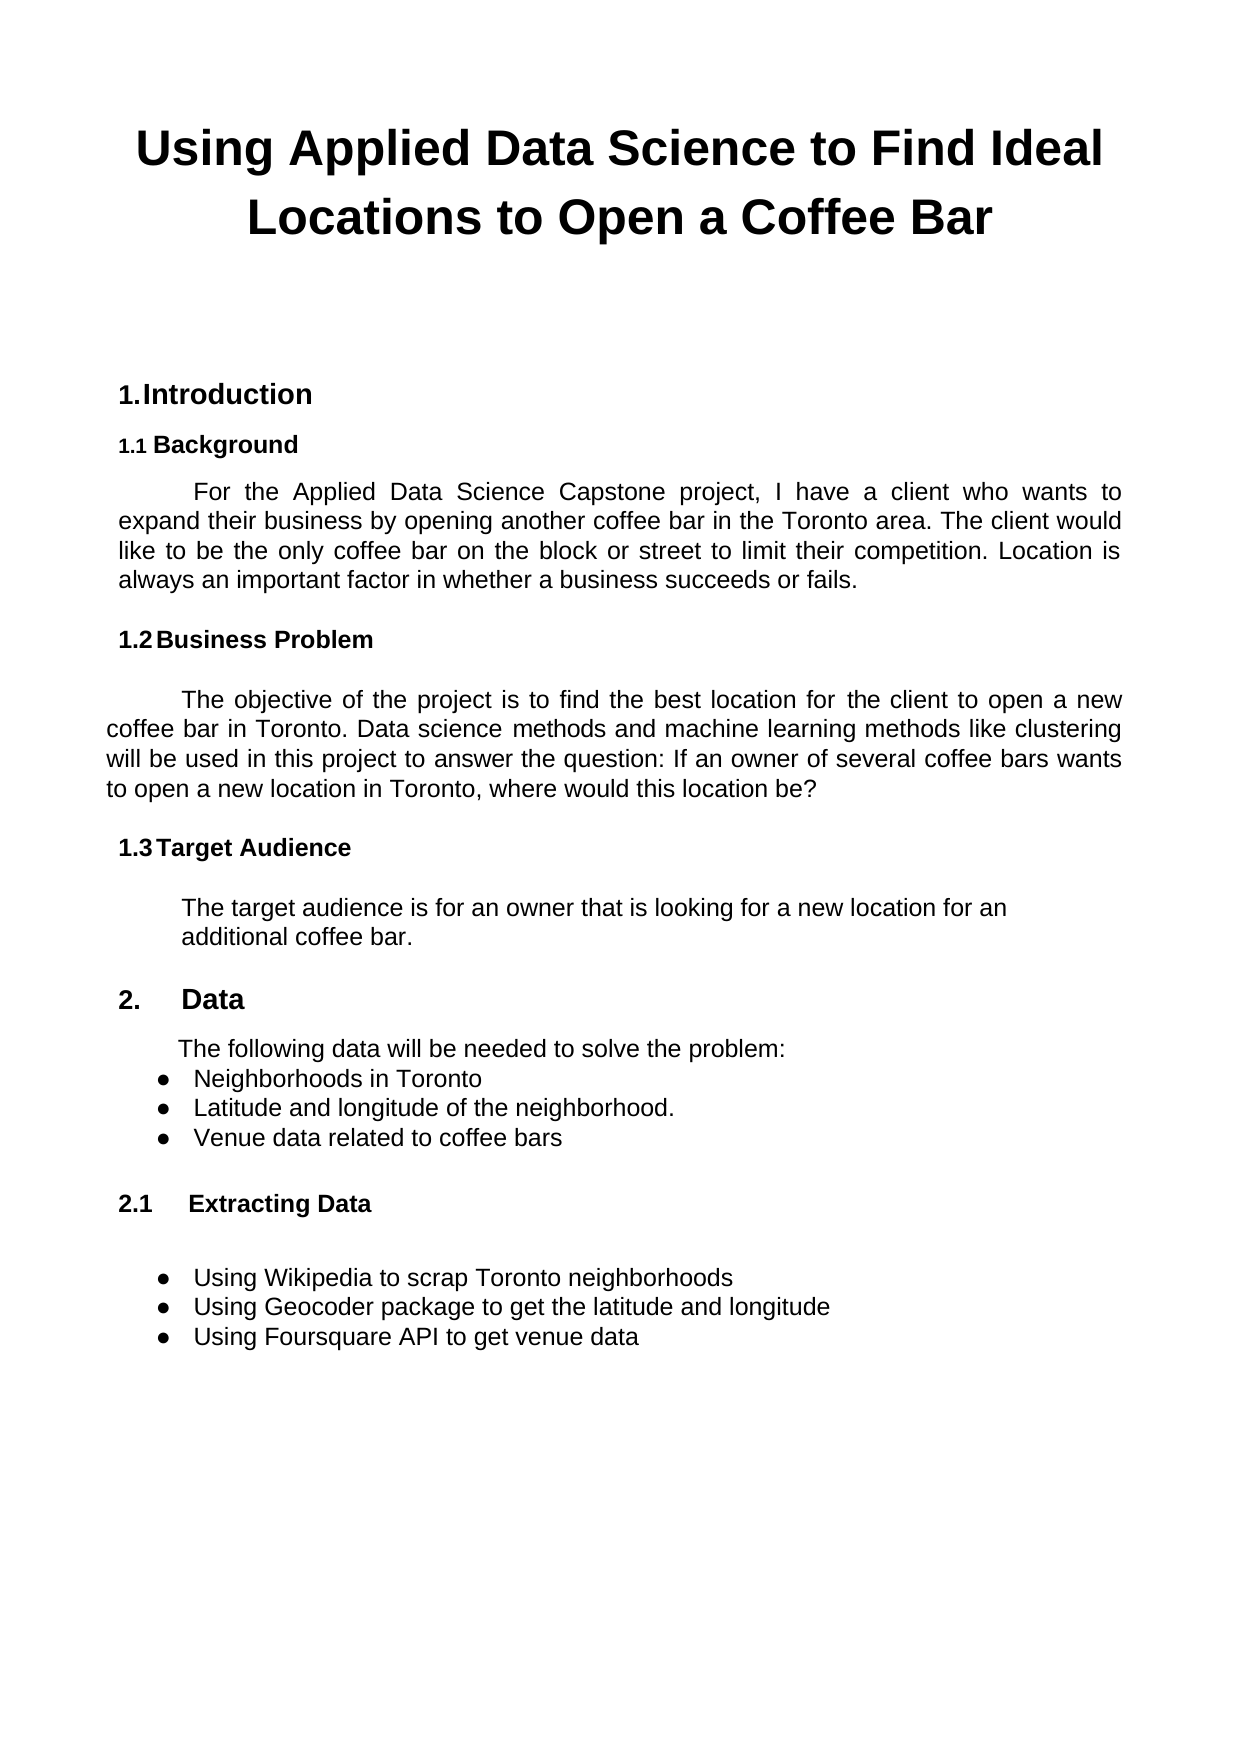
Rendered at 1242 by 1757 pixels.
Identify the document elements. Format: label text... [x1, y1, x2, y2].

list Neighborhoods in Toronto [156, 1064, 1135, 1092]
subtitle Extracting Data [118, 1189, 1135, 1218]
subtitle Business Problem [118, 625, 1135, 654]
subtitle Introduction [118, 377, 1135, 411]
list Latitude and longitude of the neighborhood. [156, 1093, 1135, 1122]
list Using Geocoder package to get the latitude and longitude [156, 1292, 1135, 1321]
title Using Applied Data Science to Find Ideal Locations to Open a Coffee Bar [131, 119, 1110, 245]
text The target audience is for an owner that is looking for a new location for an additional coffee bar. [181, 893, 1116, 950]
subtitle Data [118, 982, 1135, 1015]
list Using Foursquare API to get venue data [156, 1322, 1135, 1351]
text For the Applied Data Science Capstone project, I have a client who wants to expand their business by opening another coffee bar in the Toronto area. The client would like to be the only coffee bar on the block or street to limit their competition. Location is always an important factor in whether a business succeeds or fails. [118, 477, 1123, 594]
subtitle Target Audience [118, 833, 1135, 862]
text The following data will be needed to solve the problem: [178, 1034, 1135, 1063]
list Using Wikipedia to scrap Toronto neighborhoods [156, 1263, 1135, 1292]
list Venue data related to coffee bars [156, 1123, 1085, 1152]
subtitle Background [118, 429, 1135, 458]
text The objective of the project is to find the best location for the client to open a new coffee bar in Toronto. Data science methods and machine learning methods like clustering will be used in this project to answer the question: If an owner of several coffee bars wants to open a new location in Toronto, where would this location be? [106, 685, 1123, 802]
